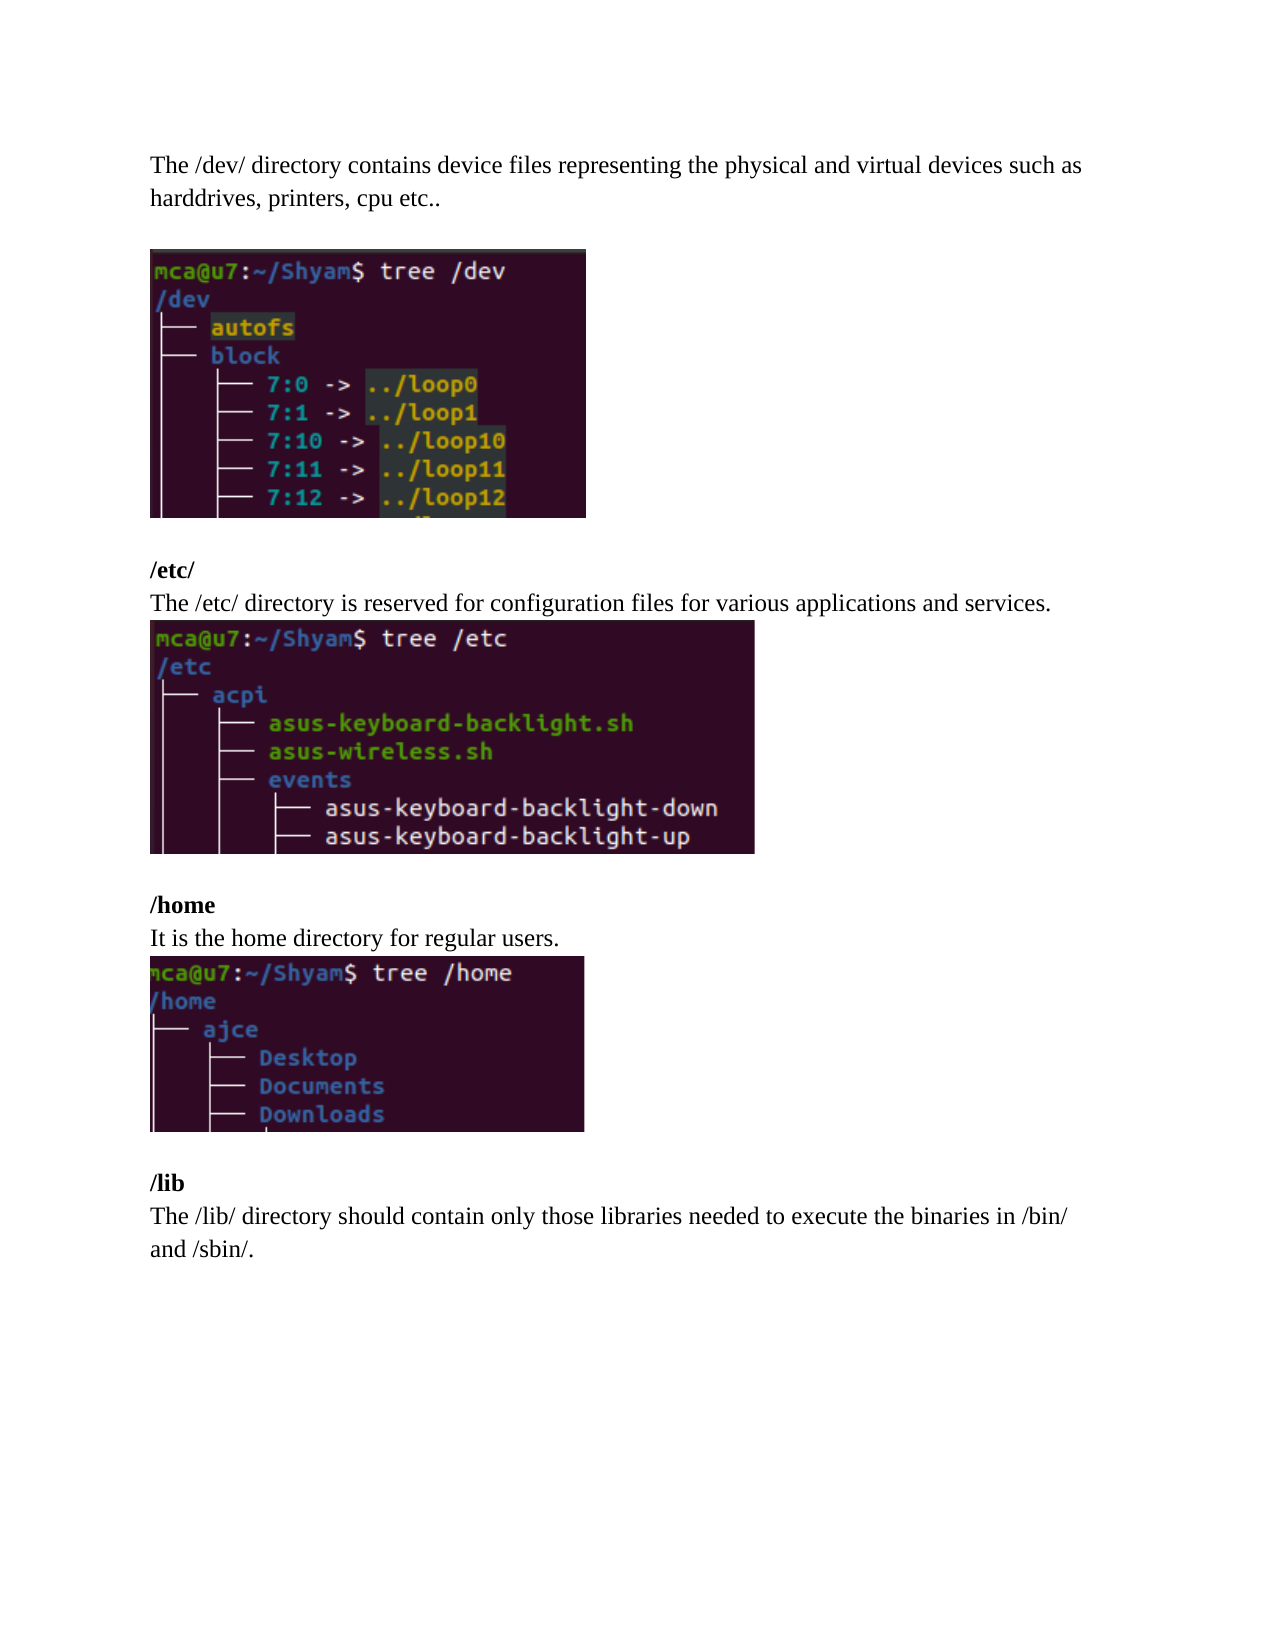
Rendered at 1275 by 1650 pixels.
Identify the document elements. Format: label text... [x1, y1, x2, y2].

picture [150, 620, 755, 854]
picture [150, 249, 586, 518]
text The /etc/ directory is reserved for configuration files for various applications and services. [150, 588, 1125, 616]
text /etc/ [150, 555, 1125, 583]
text /lib [150, 1168, 1125, 1197]
text The /lib/ directory should contain only those libraries needed to execute the binaries in /bin/ and /sbin/. [150, 1201, 1125, 1263]
picture [150, 956, 585, 1132]
text The /dev/ directory contains device files representing the physical and virtual devices such as harddrives, printers, cpu etc.. [150, 150, 1125, 212]
text /home [150, 890, 1125, 919]
text It is the home directory for regular users. [150, 923, 1125, 952]
